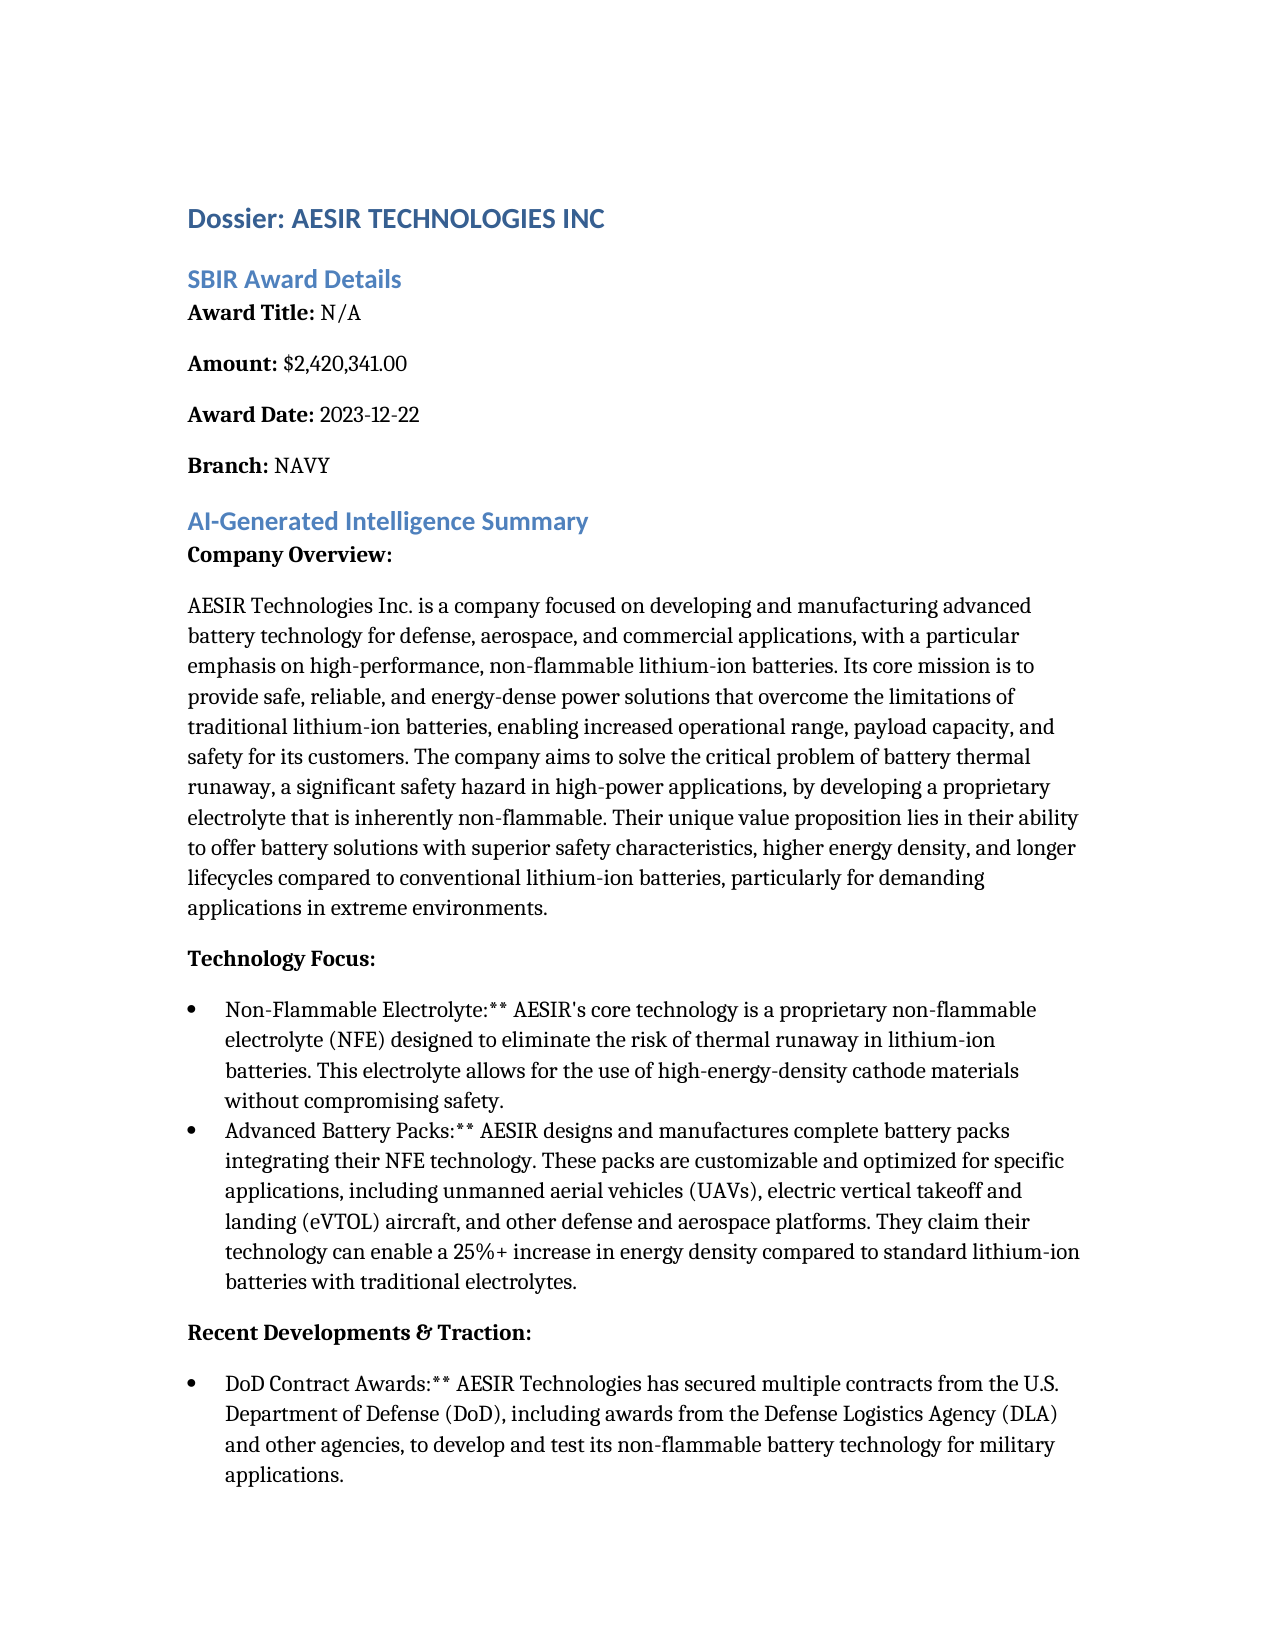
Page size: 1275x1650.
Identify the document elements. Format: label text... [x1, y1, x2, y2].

text Technology Focus: [187, 946, 1087, 972]
text Award Title: N/A [187, 300, 1087, 326]
list Non-Flammable Electrolyte:** AESIR's core technology is a proprietary non-flammable electrolyte (NFE) designed to eliminate the risk of thermal runaway in lithium-ion batteries. This electrolyte allows for the use of high-energy-density cathode materials without compromising safety. [187, 997, 1087, 1114]
text Award Date: 2023-12-22 [187, 402, 1087, 428]
subtitle AI-Generated Intelligence Summary [187, 504, 1087, 537]
list DoD Contract Awards:** AESIR Technologies has secured multiple contracts from the U.S. Department of Defense (DoD), including awards from the Defense Logistics Agency (DLA) and other agencies, to develop and test its non-flammable battery technology for military applications. [187, 1371, 1087, 1488]
text Company Overview: [187, 542, 1087, 568]
text Branch: NAVY [187, 453, 1087, 479]
list Advanced Battery Packs:** AESIR designs and manufactures complete battery packs integrating their NFE technology. These packs are customizable and optimized for specific applications, including unmanned aerial vehicles (UAVs), electric vertical takeoff and landing (eVTOL) aircraft, and other defense and aerospace platforms. They claim their technology can enable a 25%+ increase in energy density compared to standard lithium-ion batteries with traditional electrolytes. [187, 1118, 1087, 1295]
text AESIR Technologies Inc. is a company focused on developing and manufacturing advanced battery technology for defense, aerospace, and commercial applications, with a particular emphasis on high-performance, non-flammable lithium-ion batteries. Its core mission is to provide safe, reliable, and energy-dense power solutions that overcome the limitations of traditional lithium-ion batteries, enabling increased operational range, payload capacity, and safety for its customers. The company aims to solve the critical problem of battery thermal runaway, a significant safety hazard in high-power applications, by developing a proprietary electrolyte that is inherently non-flammable. Their unique value proposition lies in their ability to offer battery solutions with superior safety characteristics, higher energy density, and longer lifecycles compared to conventional lithium-ion batteries, particularly for demanding applications in extreme environments. [187, 593, 1087, 921]
subtitle SBIR Award Details [187, 262, 1087, 295]
subtitle Dossier: AESIR TECHNOLOGIES INC [187, 200, 1087, 236]
text Recent Developments & Traction: [187, 1320, 1087, 1346]
text Amount: $2,420,341.00 [187, 351, 1087, 377]
